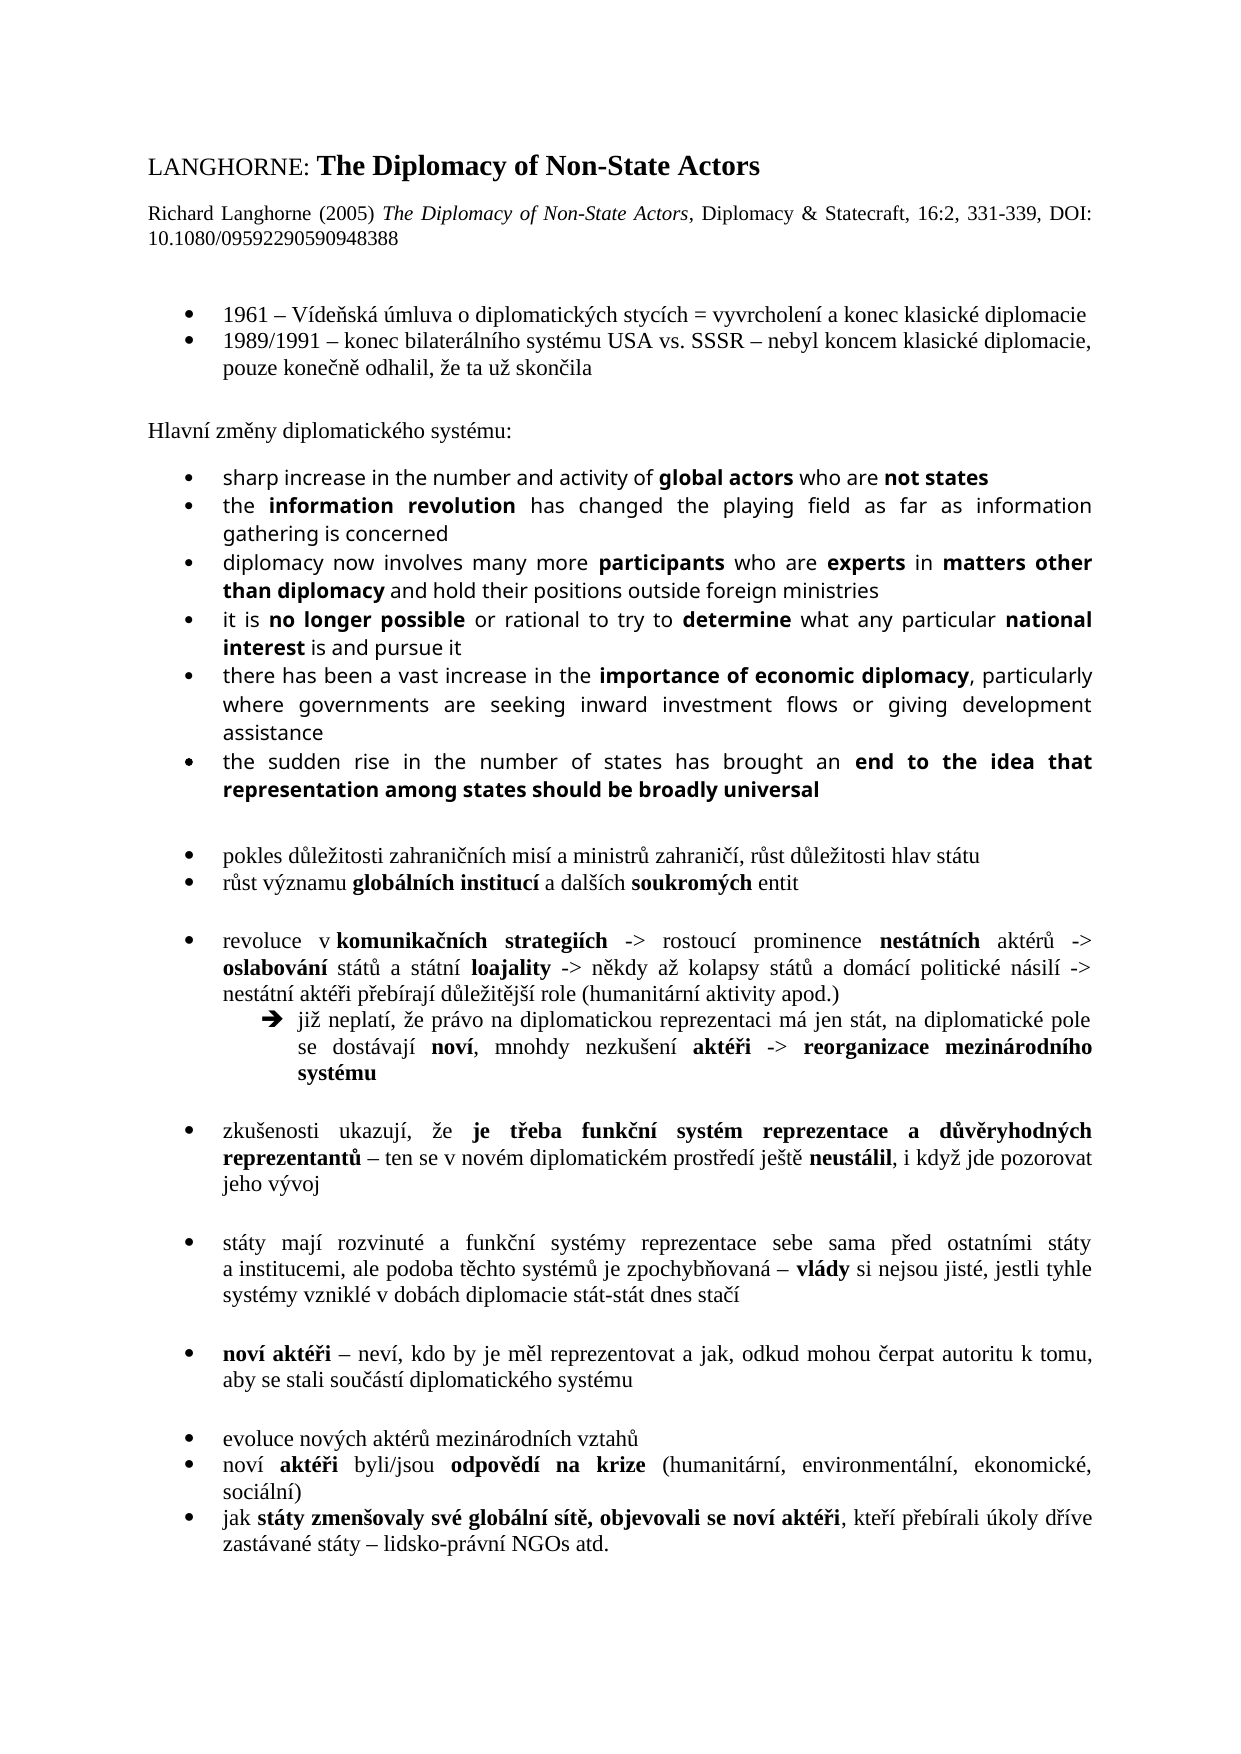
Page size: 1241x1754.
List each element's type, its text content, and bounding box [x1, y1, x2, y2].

list the sudden rise in the number of states has brought an end to the idea that representation among states should be broadly universal [185, 747, 1093, 804]
text Richard Langhorne (2005) The Diplomacy of Non-State Actors, Diplomacy & Statecraft, 16:2, 331-339, DOI: 10.1080/09592290590948388 [148, 200, 1093, 250]
list sharp increase in the number and activity of global actors who are not states [185, 463, 1093, 491]
text LANGHORNE: The Diplomacy of Non-State Actors [148, 148, 1093, 181]
list it is no longer possible or rational to try to determine what any particular national interest is and pursue it [185, 605, 1093, 662]
list noví aktéři byli/jsou odpovědí na krize (humanitární, environmentální, ekonomické, sociální) [185, 1451, 1093, 1504]
list již neplatí, že právo na diplomatickou reprezentaci má jen stát, na diplomatické pole se dostávají noví, mnohdy nezkušení aktéři -> reorganizace mezinárodního systému [260, 1006, 1093, 1085]
list evoluce nových aktérů mezinárodních vztahů [185, 1425, 1093, 1451]
list zkušenosti ukazují, že je třeba funkční systém reprezentace a důvěryhodných reprezentantů – ten se v novém diplomatickém prostředí ještě neustálil, i když jde pozorovat jeho vývoj [185, 1118, 1093, 1197]
list růst významu globálních institucí a dalších soukromých entit [185, 869, 1093, 895]
list pokles důležitosti zahraničních misí a ministrů zahraničí, růst důležitosti hlav státu [185, 842, 1093, 869]
list the information revolution has changed the playing field as far as information gathering is concerned [185, 491, 1093, 548]
list 1961 – Vídeňská úmluva o diplomatických stycích = vyvrcholení a konec klasické diplomacie [185, 301, 1093, 327]
list jak státy zmenšovaly své globální sítě, objevovali se noví aktéři, kteří přebírali úkoly dříve zastávané státy – lidsko-právní NGOs atd. [185, 1504, 1093, 1557]
text Hlavní změny diplomatického systému: [148, 417, 1093, 444]
list noví aktéři – neví, kdo by je měl reprezentovat a jak, odkud mohou čerpat autoritu k tomu, aby se stali součástí diplomatického systému [185, 1340, 1093, 1393]
list 1989/1991 – konec bilaterálního systému USA vs. SSSR – nebyl koncem klasické diplomacie, pouze konečně odhalil, že ta už skončila [185, 327, 1093, 380]
list státy mají rozvinuté a funkční systémy reprezentace sebe sama před ostatními státy a institucemi, ale podoba těchto systémů je zpochybňovaná – vlády si nejsou jisté, jestli tyhle systémy vzniklé v dobách diplomacie stát-stát dnes stačí [185, 1229, 1093, 1308]
list revoluce v komunikačních strategiích -> rostoucí prominence nestátních aktérů -> oslabování států a státní loajality -> někdy až kolapsy států a domácí politické násilí -> nestátní aktéři přebírají důležitější role (humanitární aktivity apod.) [185, 927, 1093, 1006]
list there has been a vast increase in the importance of economic diplomacy, particularly where governments are seeking inward investment flows or giving development assistance [185, 662, 1093, 747]
list diplomacy now involves many more participants who are experts in matters other than diplomacy and hold their positions outside foreign ministries [185, 548, 1093, 605]
